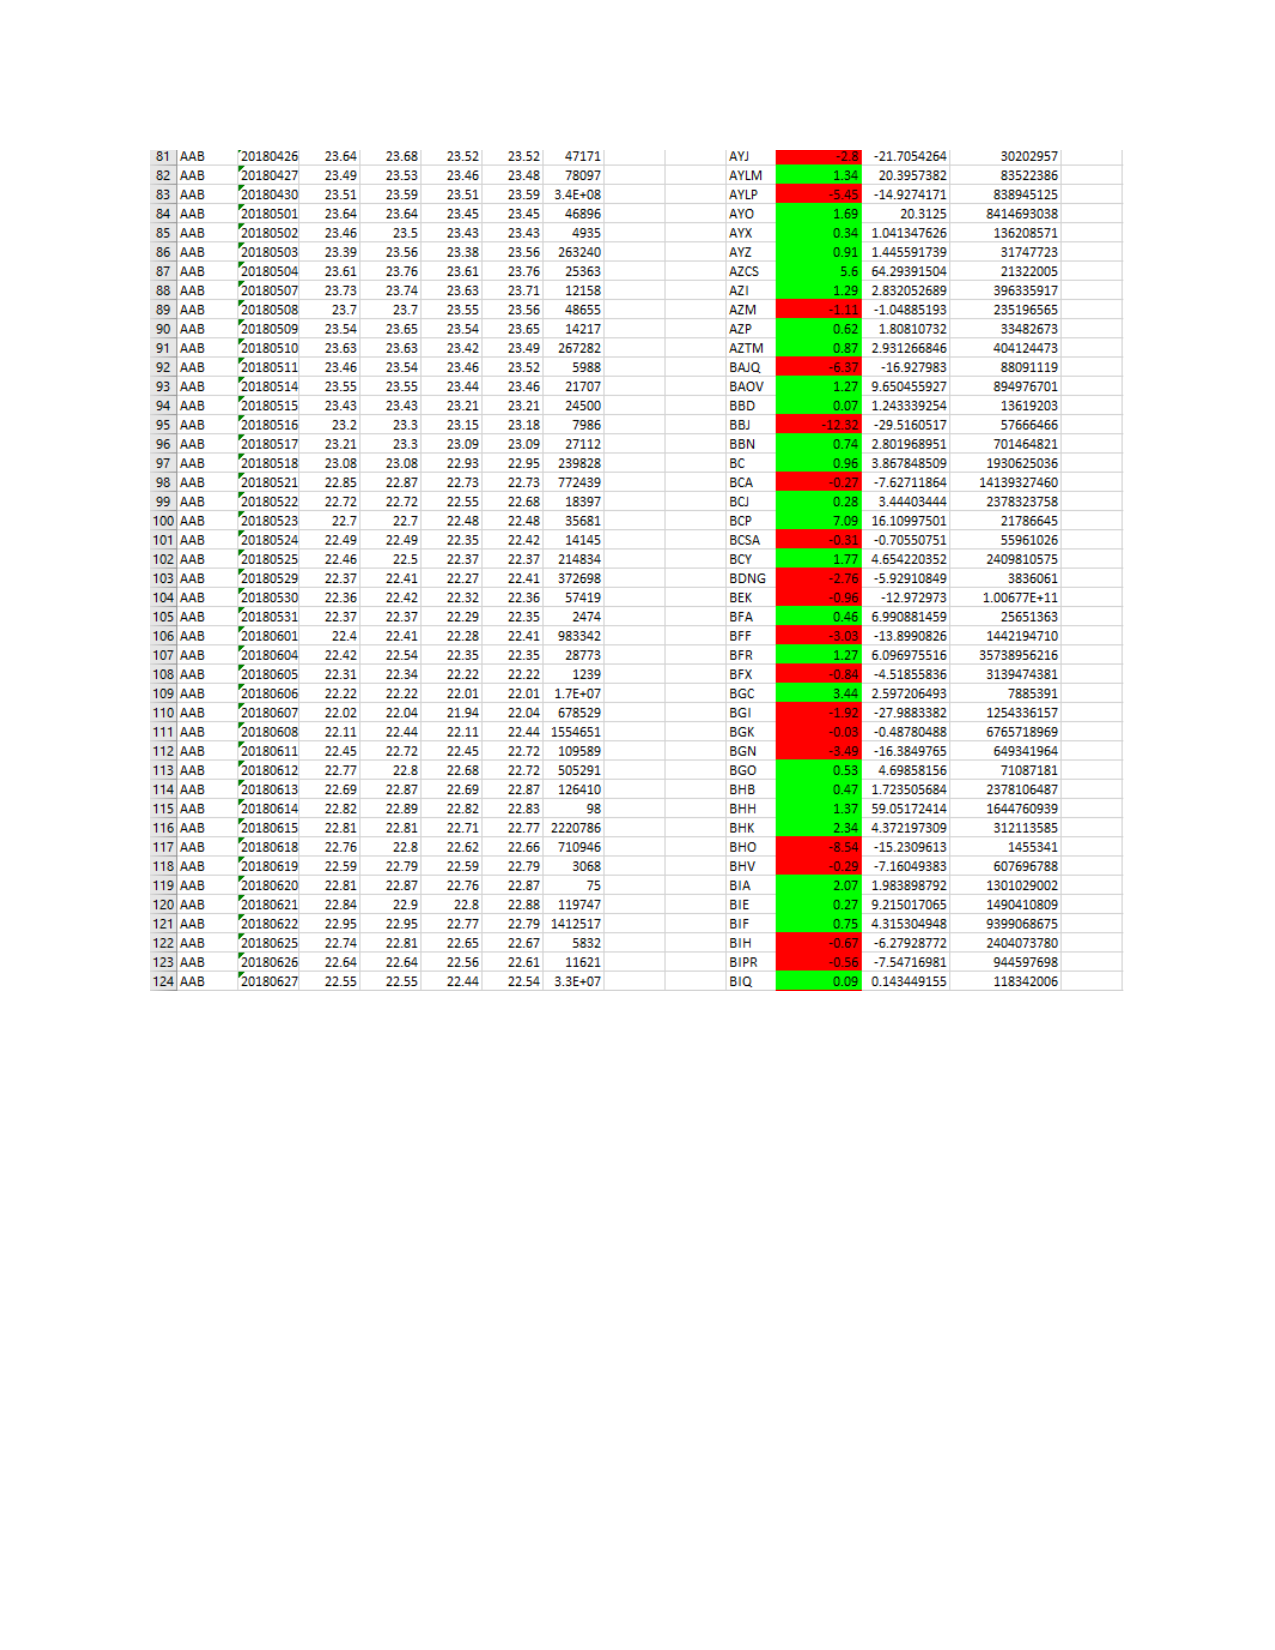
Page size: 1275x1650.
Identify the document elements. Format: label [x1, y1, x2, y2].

picture [150, 150, 1124, 991]
